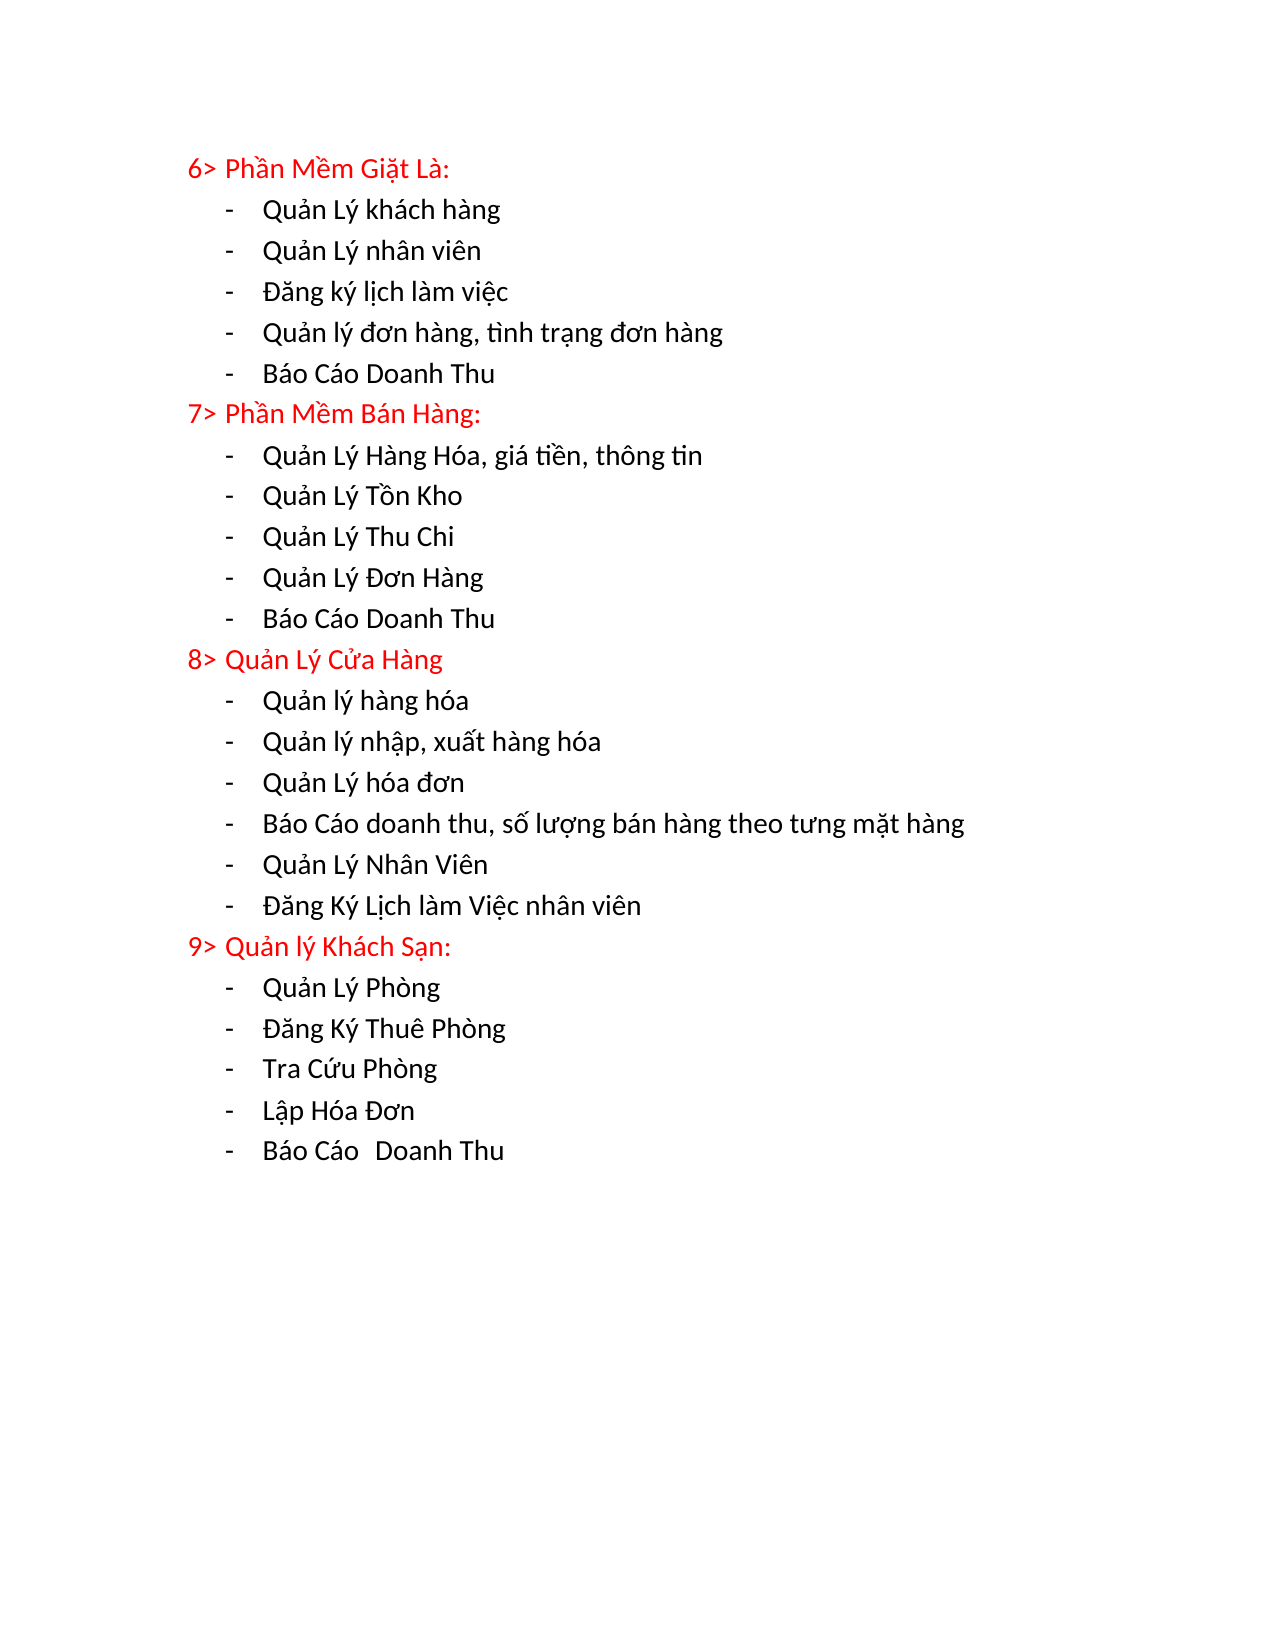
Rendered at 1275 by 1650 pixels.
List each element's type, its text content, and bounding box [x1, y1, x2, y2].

list Báo Cáo Doanh Thu [225, 600, 1125, 636]
list Đăng Ký Lịch làm Việc nhân viên [225, 887, 1125, 922]
list Quản Lý nhân viên [225, 232, 1125, 267]
list Quản Lý Nhân Viên [225, 846, 1125, 882]
list Báo Cáo Doanh Thu [225, 355, 1125, 390]
list Quản Lý khách hàng [225, 191, 1125, 227]
list Đăng Ký Thuê Phòng [225, 1010, 1125, 1045]
list Quản Lý Cửa Hàng [187, 641, 1125, 677]
list Quản Lý Hàng Hóa, giá tiền, thông tin [225, 437, 1125, 472]
list Quản lý hàng hóa [225, 682, 1125, 718]
list Báo Cáo Doanh Thu [225, 1132, 1125, 1168]
list Quản lý Khách Sạn: [187, 928, 1125, 963]
list Quản lý đơn hàng, tình trạng đơn hàng [225, 314, 1125, 349]
list Phần Mềm Giặt Là: [187, 150, 1125, 186]
list Quản Lý Đơn Hàng [225, 559, 1125, 595]
list Quản Lý Tồn Kho [225, 477, 1125, 513]
list Quản Lý Thu Chi [225, 518, 1125, 554]
list Tra Cứu Phòng [225, 1051, 1125, 1086]
list Quản Lý hóa đơn [225, 764, 1125, 800]
list Phần Mềm Bán Hàng: [187, 396, 1125, 431]
list Lập Hóa Đơn [225, 1092, 1125, 1127]
list Quản lý nhập, xuất hàng hóa [225, 723, 1125, 759]
list Đăng ký lịch làm việc [225, 273, 1125, 308]
list Báo Cáo doanh thu, số lượng bán hàng theo tưng mặt hàng [225, 805, 1125, 841]
list Quản Lý Phòng [225, 969, 1125, 1004]
